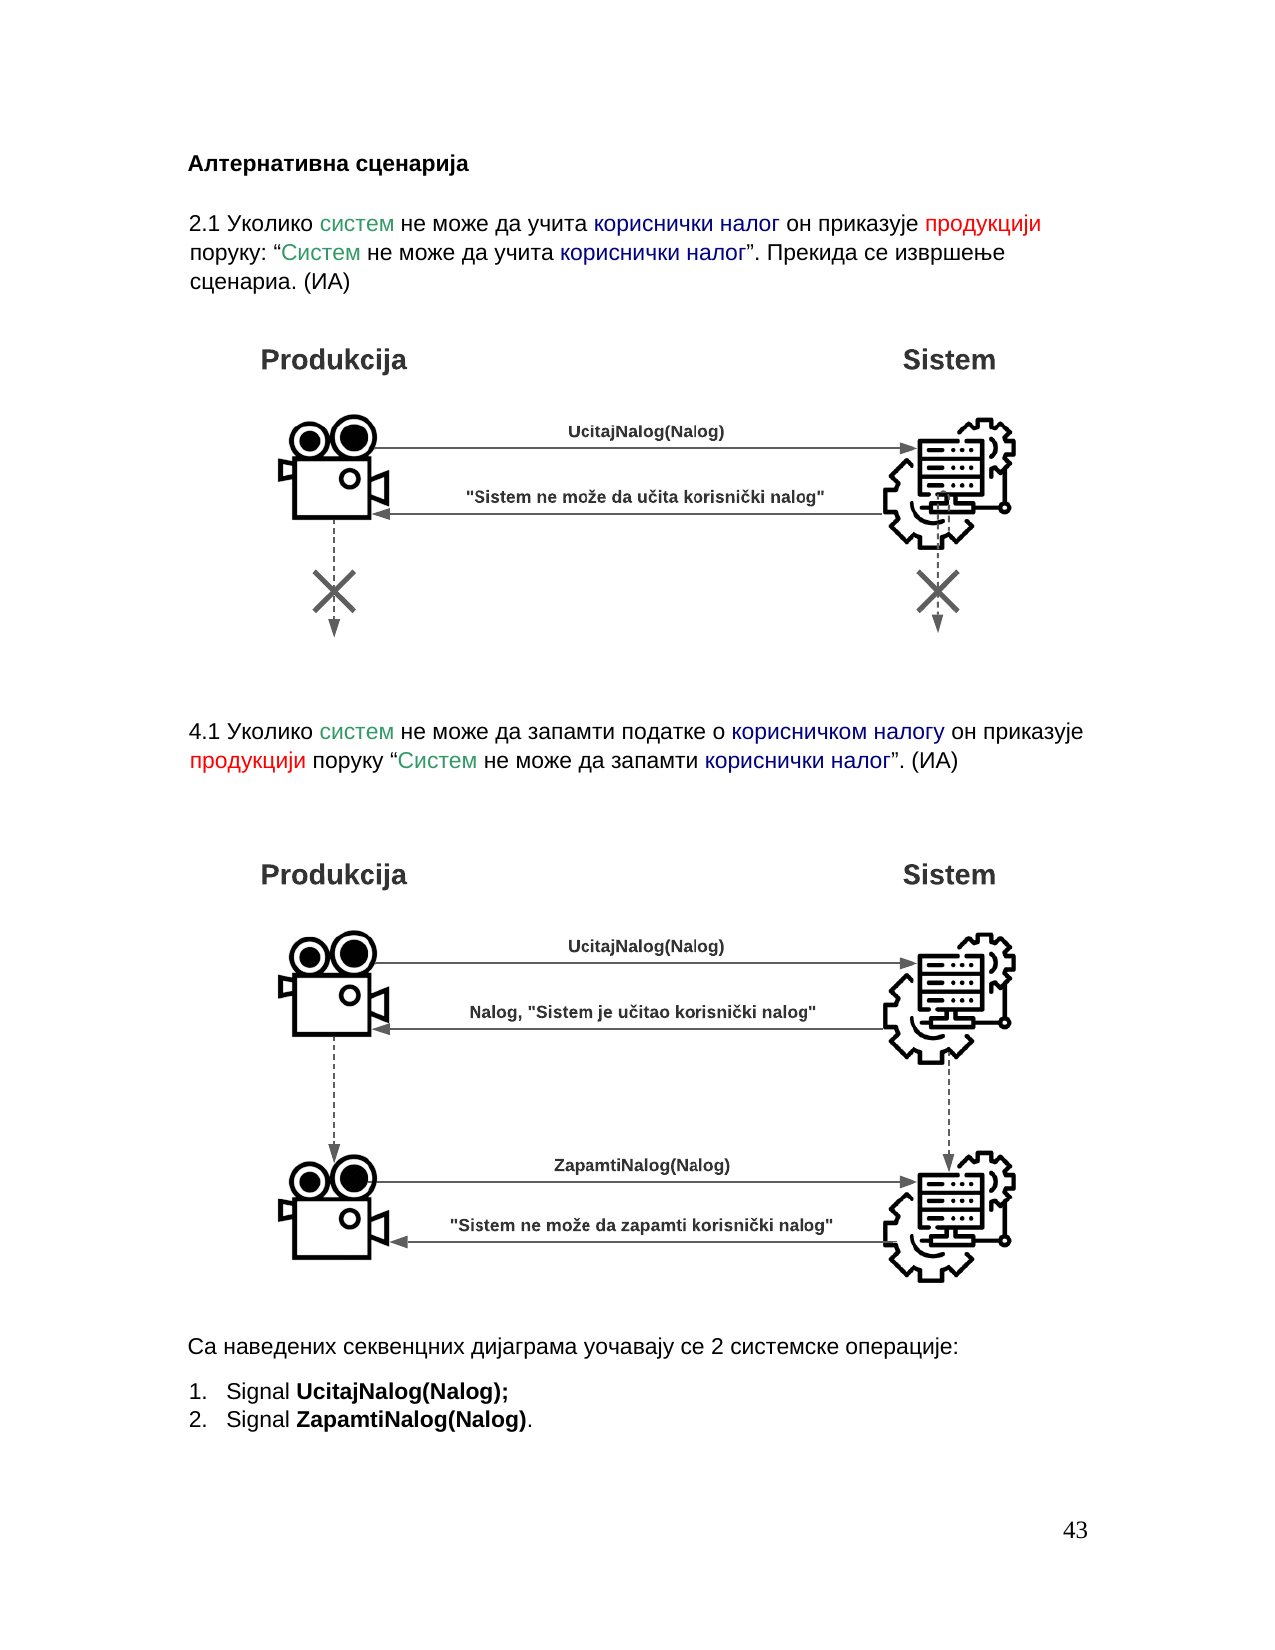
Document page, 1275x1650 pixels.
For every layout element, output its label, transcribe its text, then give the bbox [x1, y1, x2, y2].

picture [150, 806, 1132, 1330]
text Са наведених секвенцних дијаграма уочавају се 2 системске операције: [165, 1333, 1131, 1359]
text 4.1 Уколико систем не може да запамти податке о корисничком налогу он приказује продукцији поруку “Систем не може да запамти кориснички налог”. (ИА) [188, 718, 1091, 773]
list Signal ZapamtiNalog(Nalog). [188, 1406, 1131, 1433]
text Алтернативна сценарија [187, 150, 1091, 177]
picture [150, 297, 1132, 685]
text 2.1 Уколико систем не може да учита кориснички налог он приказује продукцији поруку: “Систем не може да учита кориснички налог”. Прекида се извршење сценариа. (ИА) [188, 209, 1091, 294]
list Signal UcitajNalog(Nalog); [188, 1378, 1131, 1404]
